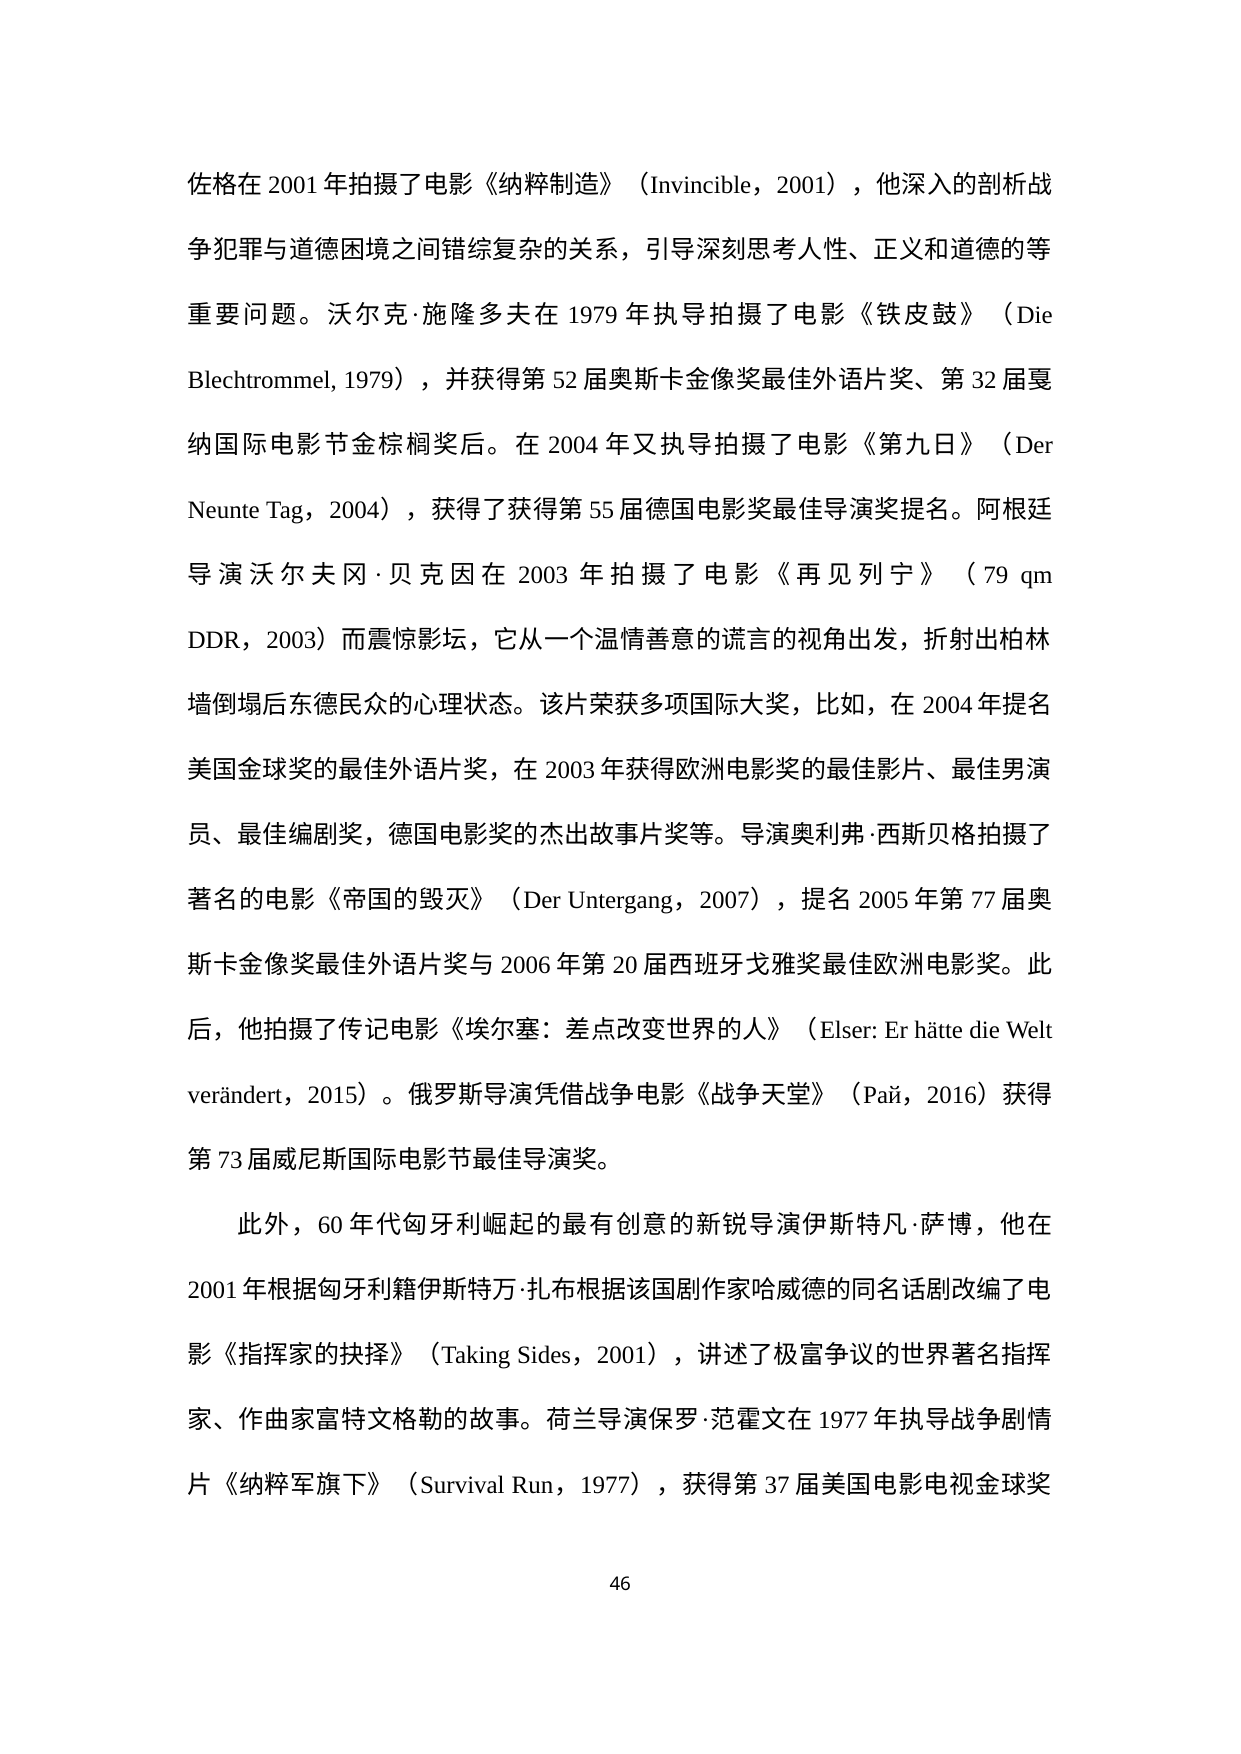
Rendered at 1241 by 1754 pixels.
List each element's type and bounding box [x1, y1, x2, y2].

text [187, 150, 1053, 1190]
text [187, 1190, 1053, 1515]
